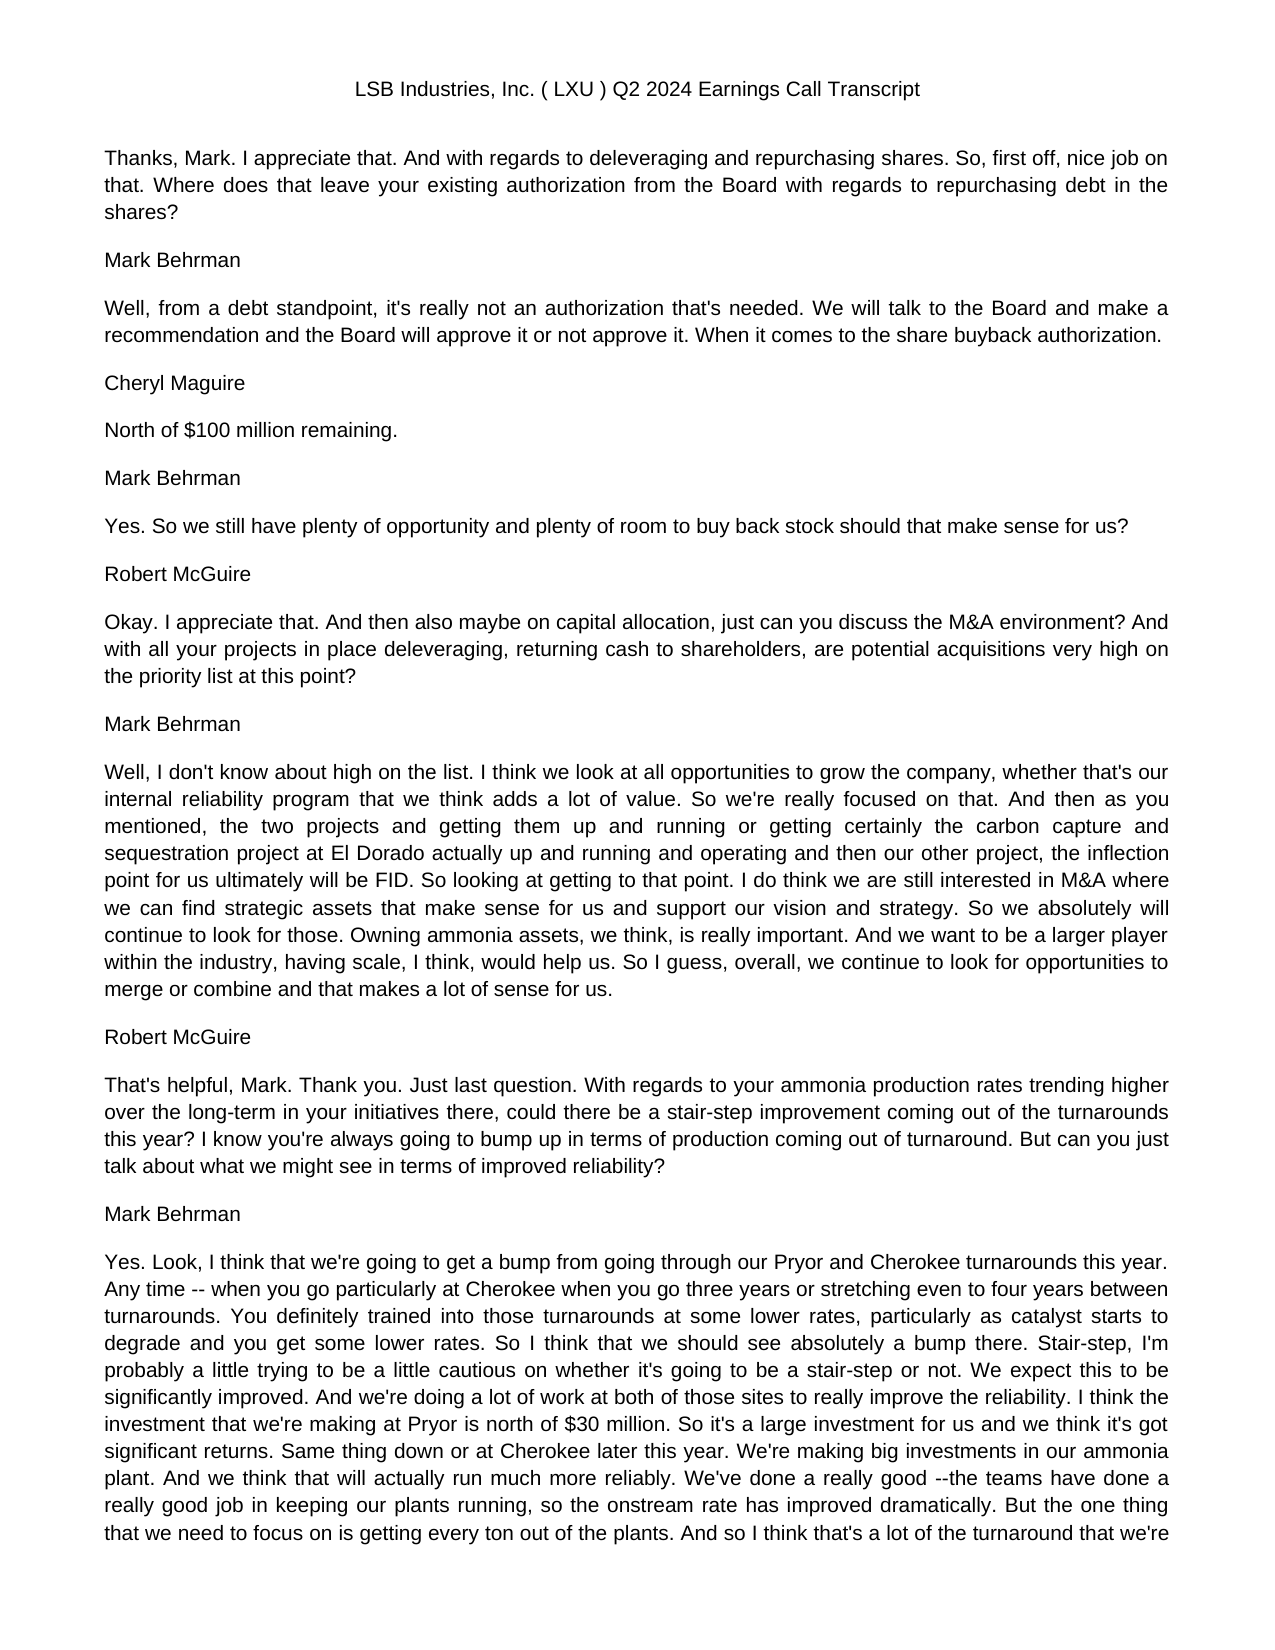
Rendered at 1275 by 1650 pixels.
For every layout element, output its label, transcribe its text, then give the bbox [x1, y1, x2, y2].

text Mark Behrman [104, 1198, 1171, 1226]
text Well, I don't know about high on the list. I think we look at all opportunities to grow the company, whether that's our internal reliability program that we think adds a lot of value. So we're really focused on that. And then as you mentioned, the two projects and getting them up and running or getting certainly the carbon capture and sequestration project at El Dorado actually up and running and operating and then our other project, the inflection point for us ultimately will be FID. So looking at getting to that point. I do think we are still interested in M&A where we can find strategic assets that make sense for us and support our vision and strategy. So we absolutely will continue to look for those. Owning ammonia assets, we think, is really important. And we want to be a larger player within the industry, having scale, I think, would help us. So I guess, overall, we continue to look for opportunities to merge or combine and that makes a lot of sense for us. [104, 757, 1171, 1001]
text Mark Behrman [104, 709, 1171, 736]
text Mark Behrman [104, 244, 1171, 271]
text Yes. So we still have plenty of opportunity and plenty of room to buy back stock should that make sense for us? [104, 511, 1171, 538]
text Thanks, Mark. I appreciate that. And with regards to deleveraging and repurchasing shares. So, first off, nice job on that. Where does that leave your existing authorization from the Board with regards to repurchasing debt in the shares? [104, 142, 1171, 223]
text Mark Behrman [104, 463, 1171, 490]
text Robert McGuire [104, 559, 1171, 586]
text Cheryl Maguire [104, 367, 1171, 394]
text Well, from a debt standpoint, it's really not an authorization that's needed. We will talk to the Board and make a recommendation and the Board will approve it or not approve it. When it comes to the share buyback authorization. [104, 292, 1171, 346]
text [104, 1246, 1171, 1544]
text Robert McGuire [104, 1021, 1171, 1048]
text North of $100 million remaining. [104, 415, 1171, 442]
text Okay. I appreciate that. And then also maybe on capital allocation, just can you discuss the M&A environment? And with all your projects in place deleveraging, returning cash to shareholders, are potential acquisitions very high on the priority list at this point? [104, 607, 1171, 688]
text That's helpful, Mark. Thank you. Just last question. With regards to your ammonia production rates trending higher over the long-term in your initiatives there, could there be a stair-step improvement coming out of the turnarounds this year? I know you're always going to bump up in terms of production coming out of turnaround. But can you just talk about what we might see in terms of improved reliability? [104, 1069, 1171, 1178]
